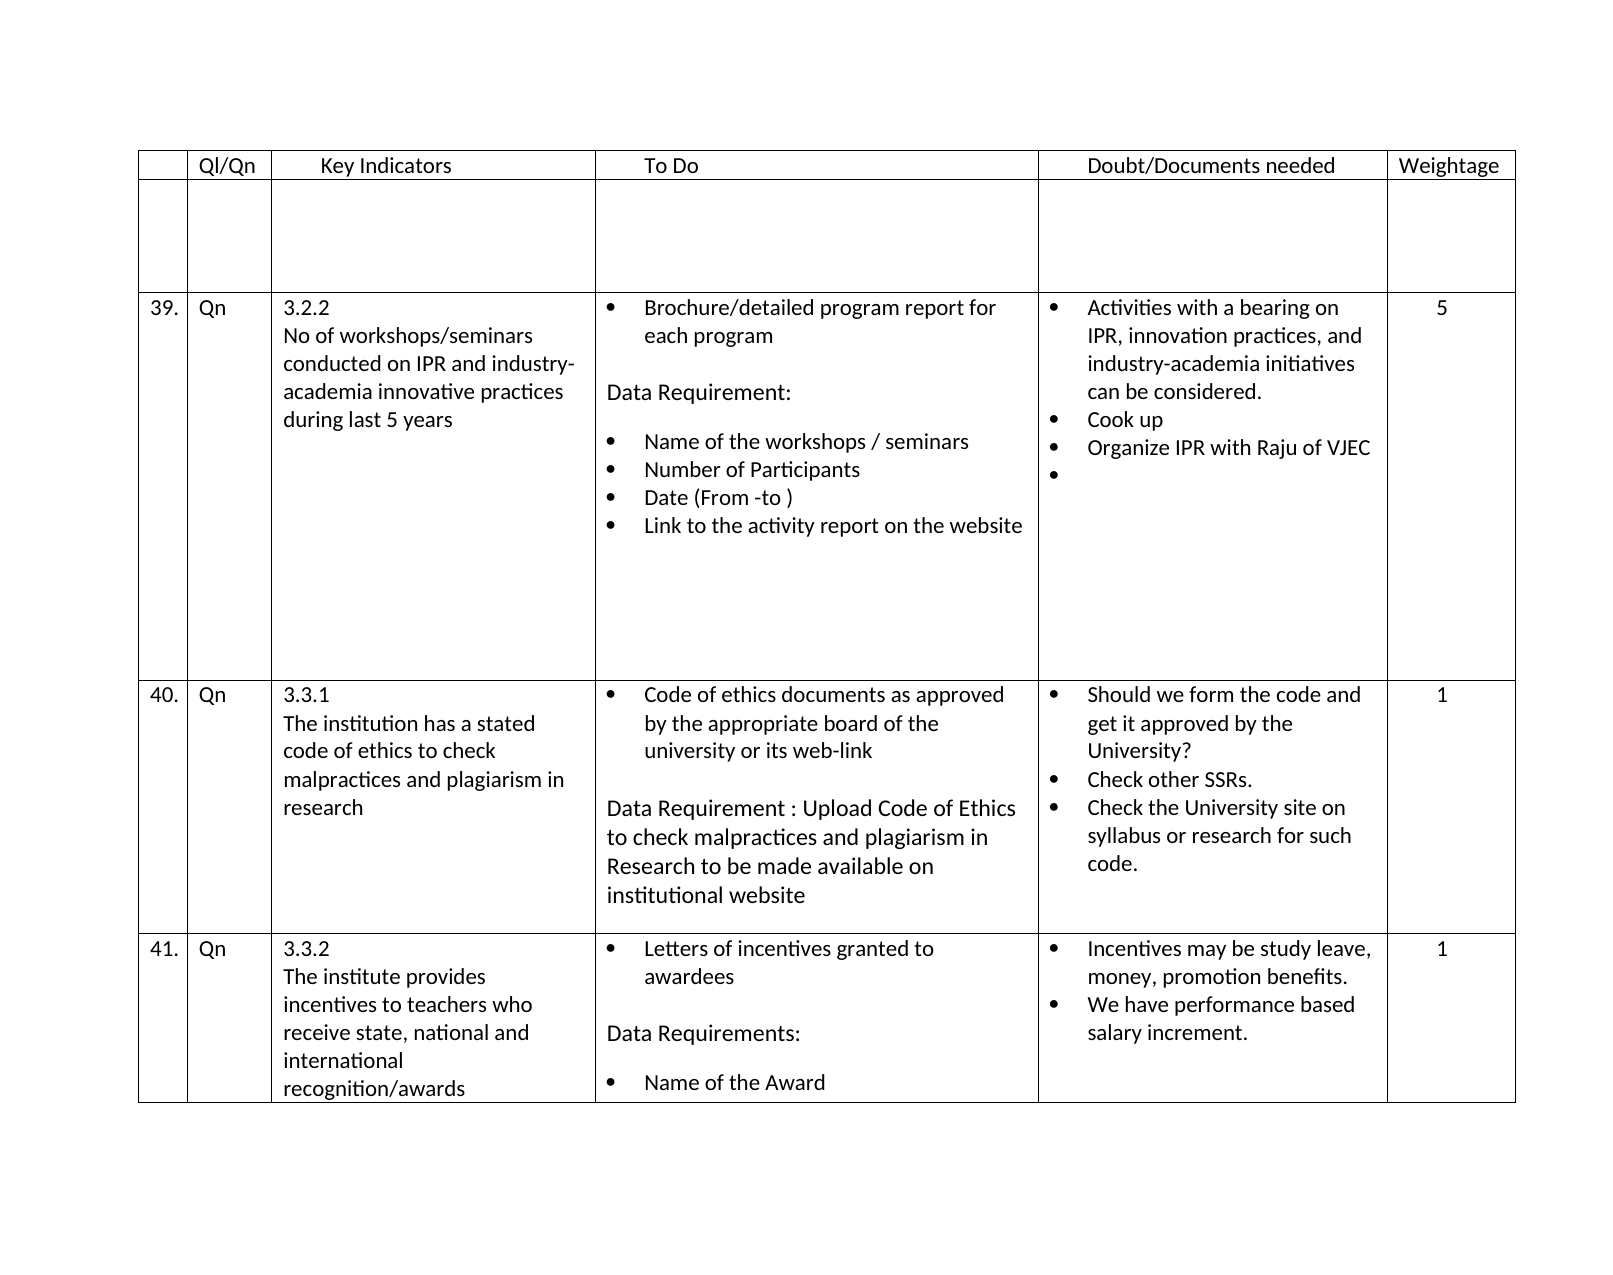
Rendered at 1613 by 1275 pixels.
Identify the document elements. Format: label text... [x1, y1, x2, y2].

table_header Ql/Qn [188, 151, 271, 179]
table_cell 1 [1388, 681, 1515, 933]
table_cell [1039, 180, 1387, 292]
table_header Weightage [1388, 151, 1515, 179]
table_cell 1 [1388, 934, 1515, 1102]
table_cell 5 [1388, 293, 1515, 679]
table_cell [596, 180, 1038, 292]
table_header [139, 151, 187, 179]
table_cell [1039, 934, 1387, 1102]
table_cell Qn [188, 934, 271, 1102]
table_cell 5 [1388, 180, 1515, 292]
table_header Doubt/Documents needed [1039, 151, 1387, 179]
table_cell Ql [188, 180, 271, 292]
table_cell Code of ethics documents as approved by the appropriate board of the university or its web-link Data Requirement : Upload Code of Ethics to check malpractices and plagiarism in Research to be made available on institutional website [596, 681, 1038, 933]
table_cell Activities with a bearing on IPR, innovation practices, and industry-academia initiatives can be considered. Cook up Organize IPR with Raju of VJEC [1039, 293, 1387, 679]
table_cell [139, 681, 187, 933]
table_cell Brochure/detailed program report for each program Data Requirement: Name of the workshops / seminars Number of Participants Date (From -to ) Link to the activity report on the website [596, 293, 1038, 679]
table_cell 3.3.1 The institution has a stated code of ethics to check malpractices and plagiarism in research [272, 681, 595, 933]
table_cell Qn [188, 293, 271, 679]
table_header Key Indicators [272, 151, 595, 179]
table_cell [139, 293, 187, 679]
table_cell Qn [188, 681, 271, 933]
table_cell Should we form the code and get it approved by the University? Check other SSRs. Check the University site on syllabus or research for such code. [1039, 681, 1387, 933]
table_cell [596, 934, 1038, 1102]
table_cell [139, 934, 187, 1102]
table_cell 3.2.2 No of workshops/seminars conducted on IPR and industry-academia innovative practices during last 5 years [272, 293, 595, 679]
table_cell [272, 934, 595, 1102]
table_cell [272, 180, 595, 292]
table_cell [139, 180, 187, 292]
table_header To Do [596, 151, 1038, 179]
